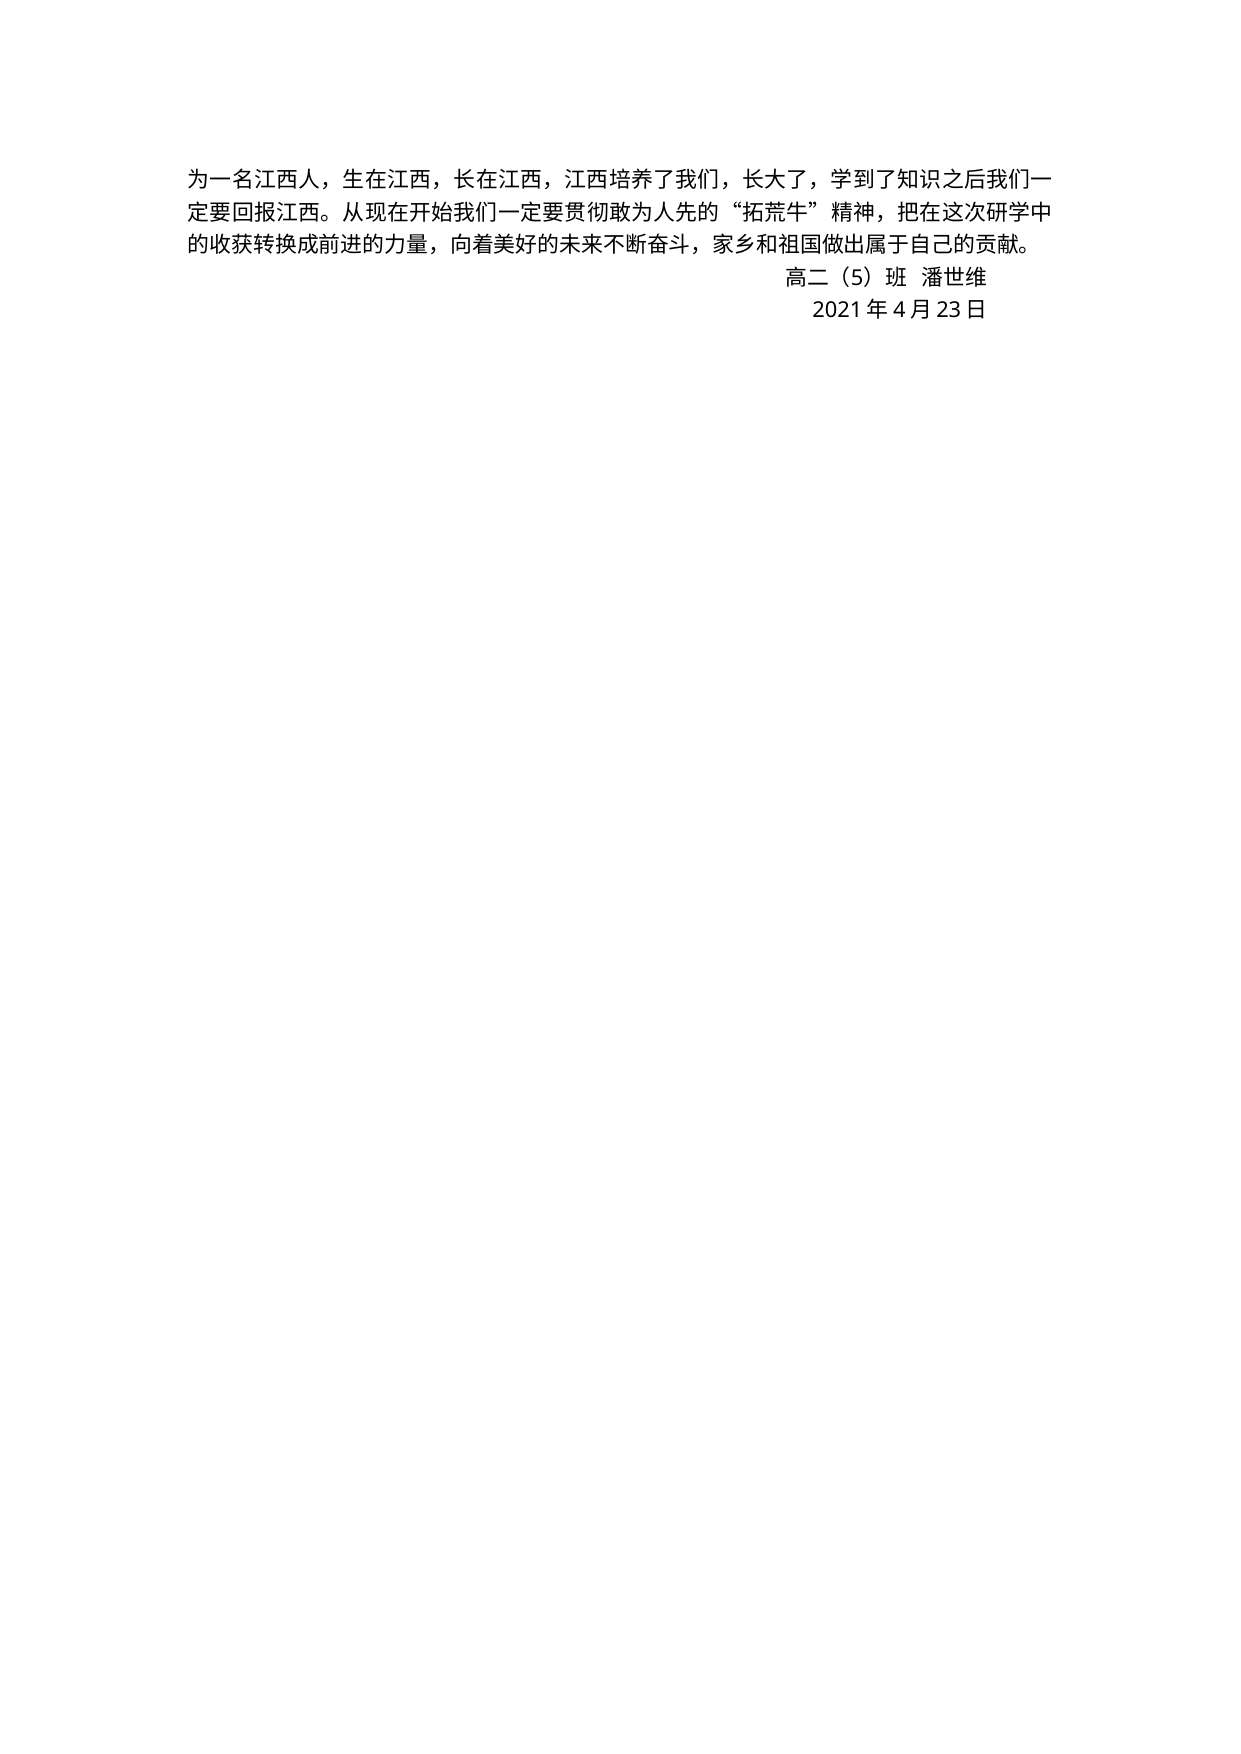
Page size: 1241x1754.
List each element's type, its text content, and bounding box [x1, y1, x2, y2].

text 高二（5）班 潘世维 [275, 259, 987, 292]
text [187, 162, 1053, 259]
text 2021年4月23日 [275, 292, 987, 324]
